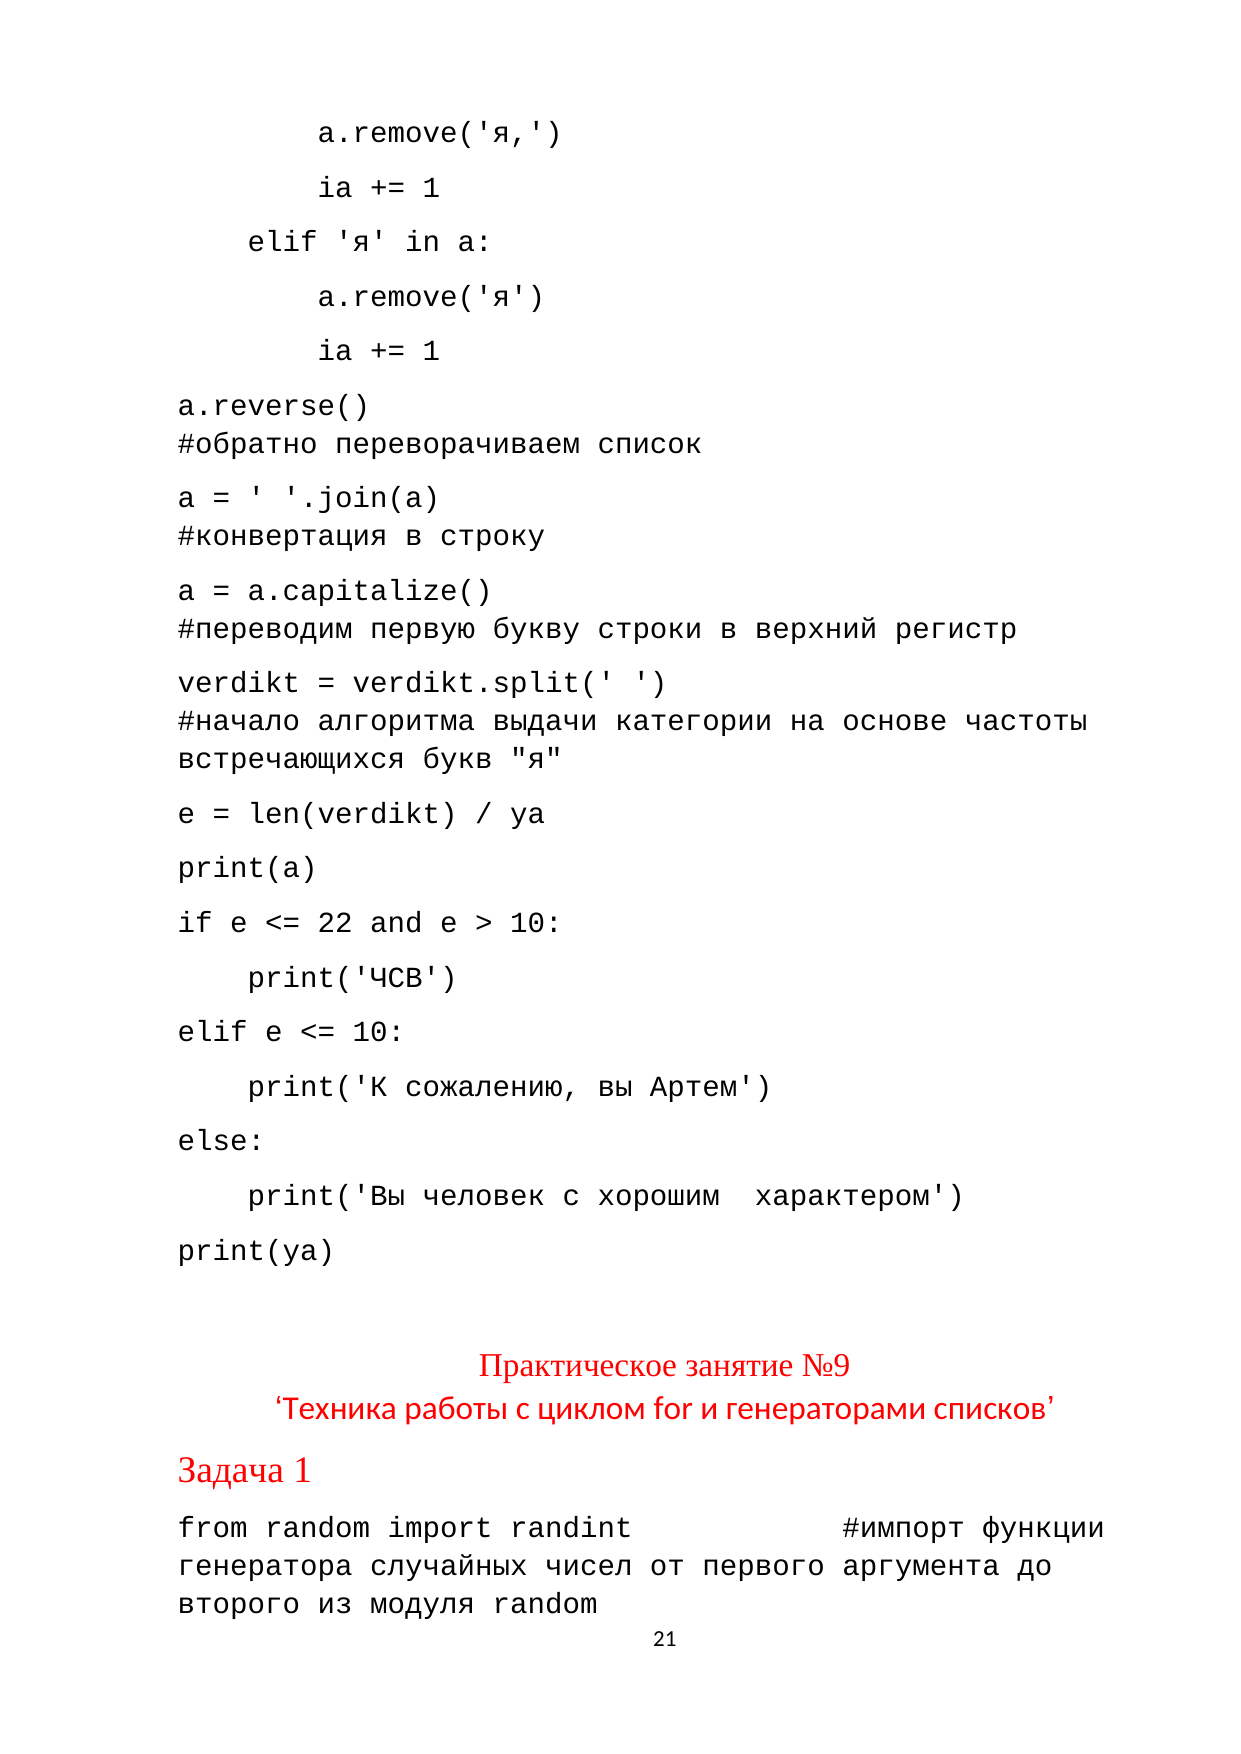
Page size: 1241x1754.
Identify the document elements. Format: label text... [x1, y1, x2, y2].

text Задача 1 [177, 1447, 1152, 1491]
text print('ЧСВ') [177, 963, 1152, 996]
text if e <= 22 and e > 10: [177, 908, 1152, 941]
text a.reverse() #обратно переворачиваем список [177, 391, 1152, 462]
text print(a) [177, 853, 1152, 887]
text else: [177, 1126, 1152, 1159]
text from random import randint #импорт функции генератора случайных чисел от первого аргумента до второго из модуля random [177, 1514, 1152, 1622]
text elif 'я' in a: [177, 227, 1152, 260]
text a.remove('я,') [177, 118, 1152, 151]
text ia += 1 [177, 173, 1152, 206]
text ia += 1 [177, 336, 1152, 369]
text ‘Техника работы с циклом for и генераторами списков’ [177, 1387, 1152, 1427]
text elif e <= 10: [177, 1017, 1152, 1050]
text a = ' '.join(a) #конвертация в строку [177, 483, 1152, 554]
text e = len(verdikt) / ya [177, 799, 1152, 832]
subtitle Практическое занятие №9 [177, 1345, 1152, 1384]
text print('К сожалению, вы Артем') [177, 1072, 1152, 1105]
text a = a.capitalize() #переводим первую букву строки в верхний регистр [177, 576, 1152, 647]
text print('Вы человек с хорошим характером') [177, 1181, 1152, 1214]
text verdikt = verdikt.split(' ') #начало алгоритма выдачи категории на основе частоты встречающихся букв "я" [177, 668, 1152, 777]
text print(ya) [177, 1236, 1152, 1269]
text a.remove('я') [177, 282, 1152, 315]
